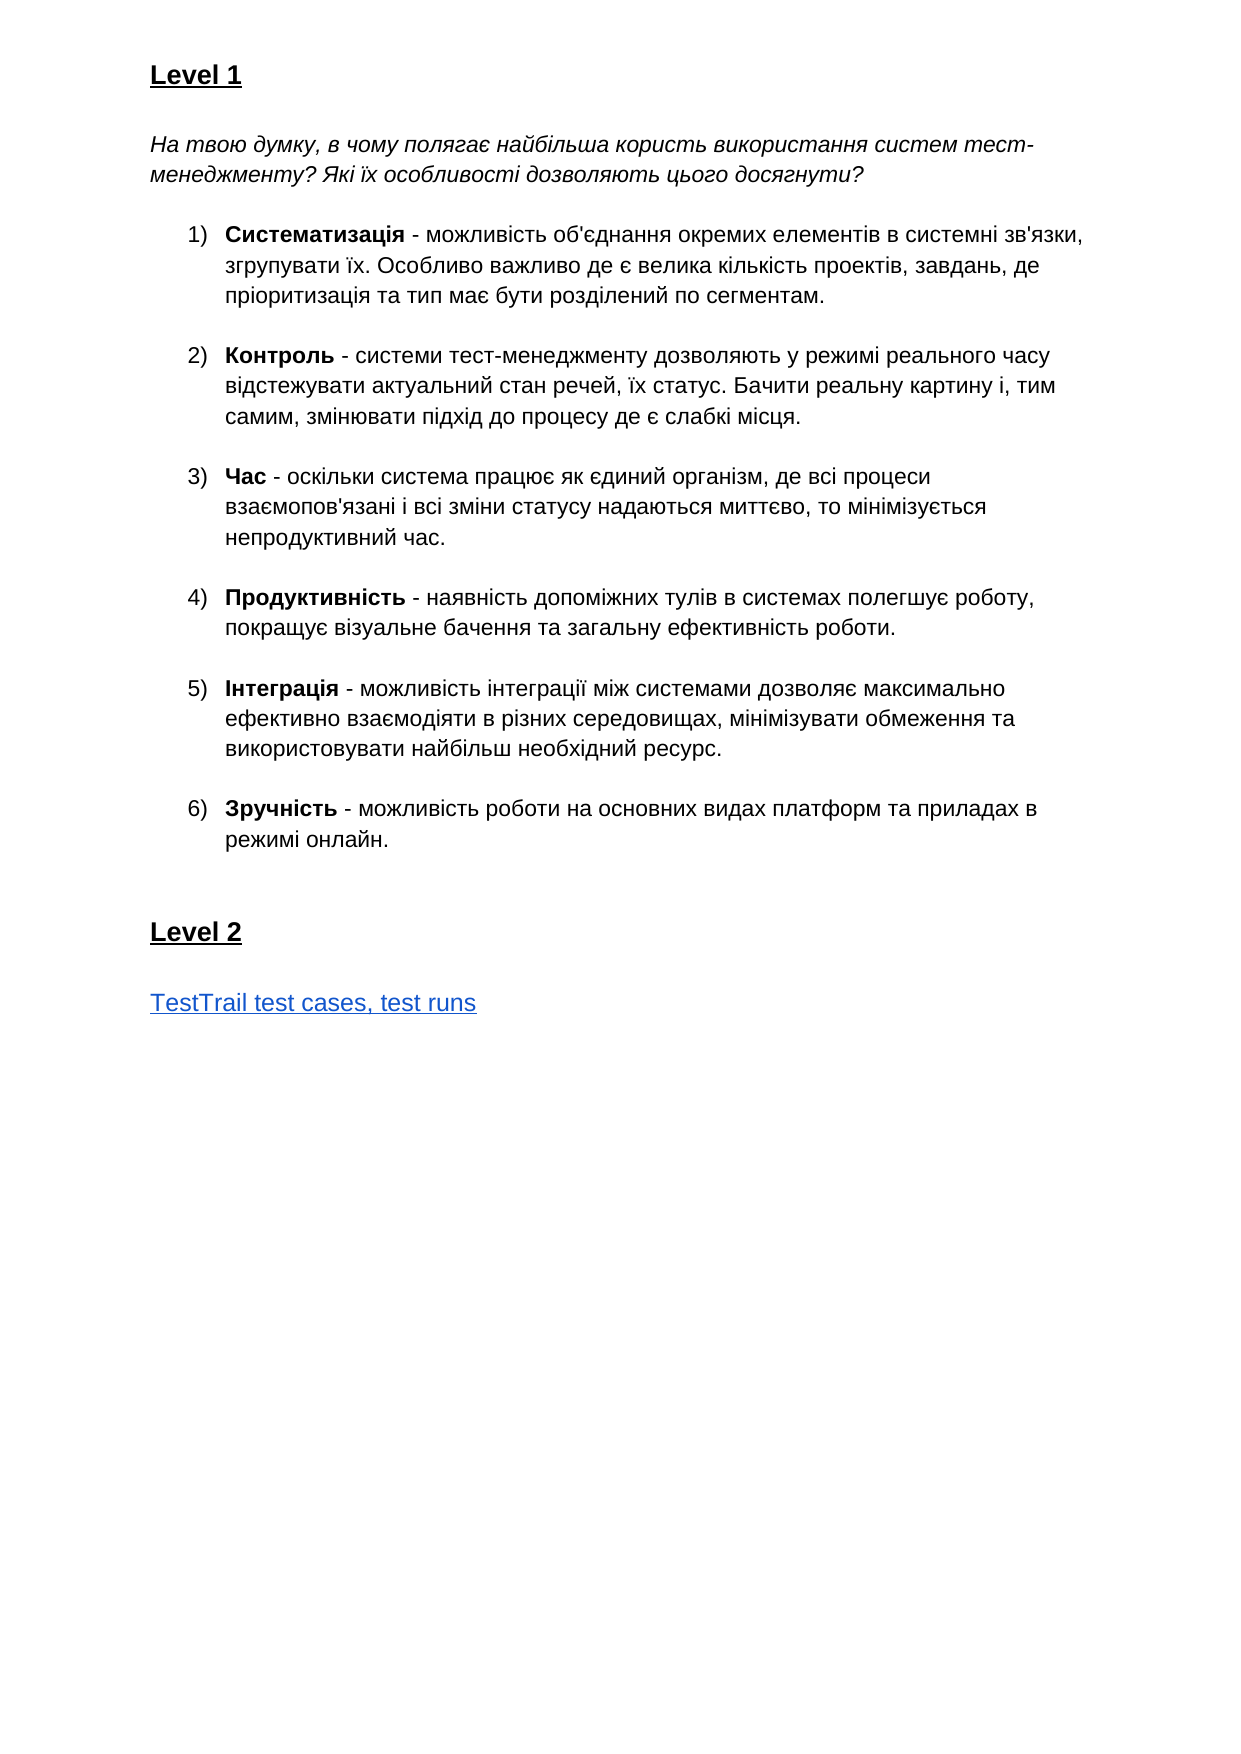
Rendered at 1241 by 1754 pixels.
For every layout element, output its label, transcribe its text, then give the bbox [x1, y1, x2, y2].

text Level 1 [150, 59, 1090, 90]
list Контроль - системи тест-менеджменту дозволяють у режимі реального часу відстежувати актуальний стан речей, їх статус. Бачити реальну картину і, тим самим, змінювати підхід до процесу де є слабкі місця. [187, 342, 1090, 429]
text На твою думку, в чому полягає найбільша користь використання систем тест-менеджменту? Які їх особливості дозволяють цього досягнути? [150, 131, 1090, 187]
text Level 2 [150, 916, 1090, 947]
list Інтеграція - можливість інтеграції між системами дозволяє максимально ефективно взаємодіяти в різних середовищах, мінімізувати обмеження та використовувати найбільш необхідний ресурс. [187, 674, 1090, 761]
list Систематизація - можливість об'єднання окремих елементів в системні зв'язки, згрупувати їх. Особливо важливо де є велика кількість проектів, завдань, де пріоритизація та тип має бути розділений по сегментам. [187, 221, 1090, 308]
list Продуктивність - наявність допоміжних тулів в системах полегшує роботу, покращує візуальне бачення та загальну ефективність роботи. [187, 584, 1090, 641]
list Час - оскільки система працює як єдиний організм, де всі процеси взаємопов'язані і всі зміни статусу надаються миттєво, то мінімізується непродуктивний час. [187, 463, 1090, 550]
text TestTrail test cases, test runs [150, 988, 1090, 1017]
list Зручність - можливість роботи на основних видах платформ та приладах в режимі онлайн. [187, 795, 1090, 852]
